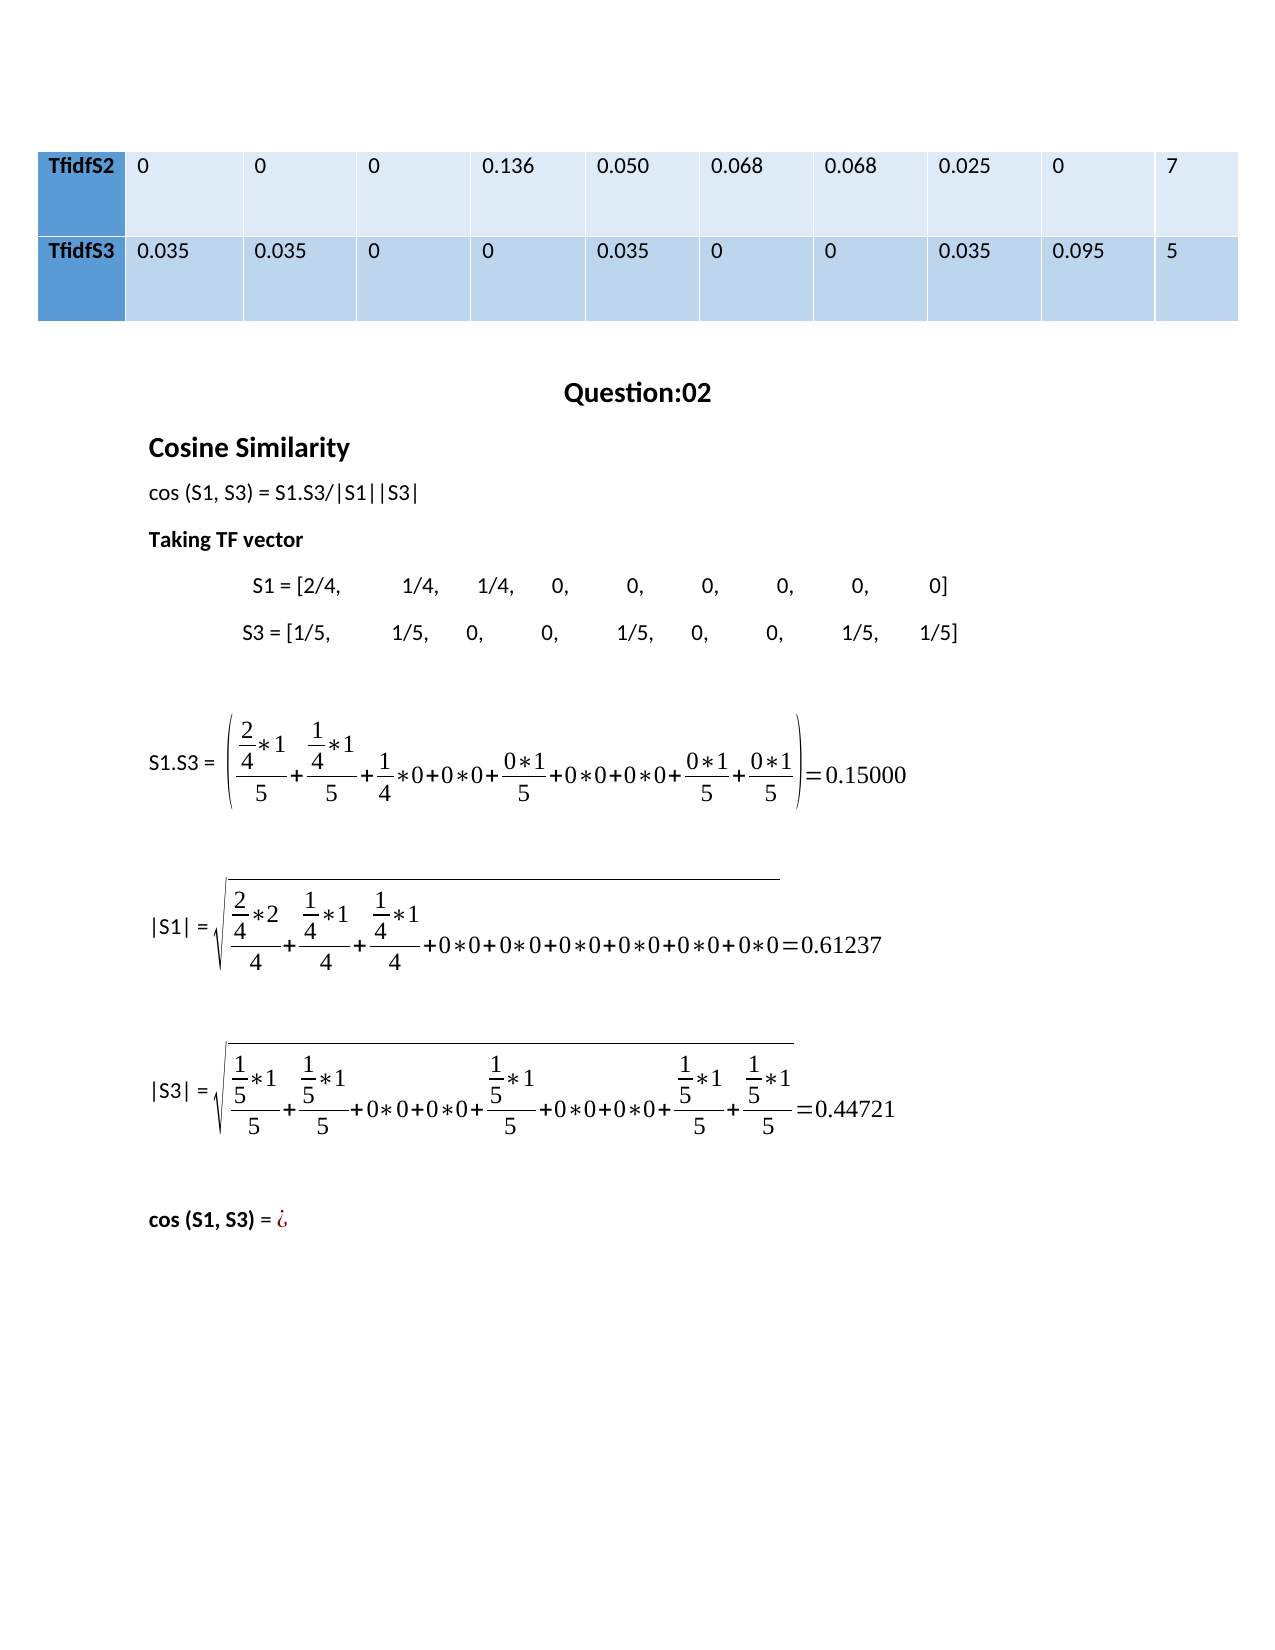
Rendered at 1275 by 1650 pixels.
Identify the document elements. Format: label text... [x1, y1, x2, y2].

table_cell 5 [1156, 237, 1238, 321]
table_cell 0 [814, 237, 927, 321]
text cos (S1, S3) = [148, 1205, 1052, 1233]
table_cell 0.068 [814, 152, 927, 236]
table_cell TfidfS3 [38, 237, 125, 321]
table_cell 0 [1042, 152, 1154, 236]
table_cell 0.050 [586, 152, 699, 236]
table_cell 0 [126, 152, 243, 236]
text cos (S1, S3) = S1.S3/|S1||S3| [148, 478, 1052, 506]
table_cell 0 [244, 152, 356, 236]
text |S1| = [148, 877, 1052, 975]
text S3 = [1/5, 1/5, 0, 0, 1/5, 0, 0, 1/5, 1/5] [148, 618, 1052, 646]
table_cell 0.035 [928, 237, 1041, 321]
table_cell 0.025 [928, 152, 1041, 236]
text Question:02 [223, 374, 1052, 410]
text S1 = [2/4, 1/4, 1/4, 0, 0, 0, 0, 0, 0] [148, 572, 1052, 600]
text S1.S3 = [148, 712, 1052, 811]
table_cell TfidfS2 [38, 152, 125, 236]
table_cell 0.035 [126, 237, 243, 321]
table_cell 0 [357, 237, 470, 321]
subtitle Cosine Similarity [148, 429, 1052, 465]
subtitle Taking TF vector [148, 525, 1052, 553]
table_cell 0.095 [1042, 237, 1154, 321]
table_cell 0 [357, 152, 470, 236]
table_cell 7 [1156, 152, 1238, 236]
table_cell 0 [700, 237, 813, 321]
table_cell 0 [471, 237, 585, 321]
text |S3| = [148, 1041, 1052, 1139]
table_cell 0.068 [700, 152, 813, 236]
table_cell 0.136 [471, 152, 585, 236]
table_cell 0.035 [244, 237, 356, 321]
table_cell 0.035 [586, 237, 699, 321]
